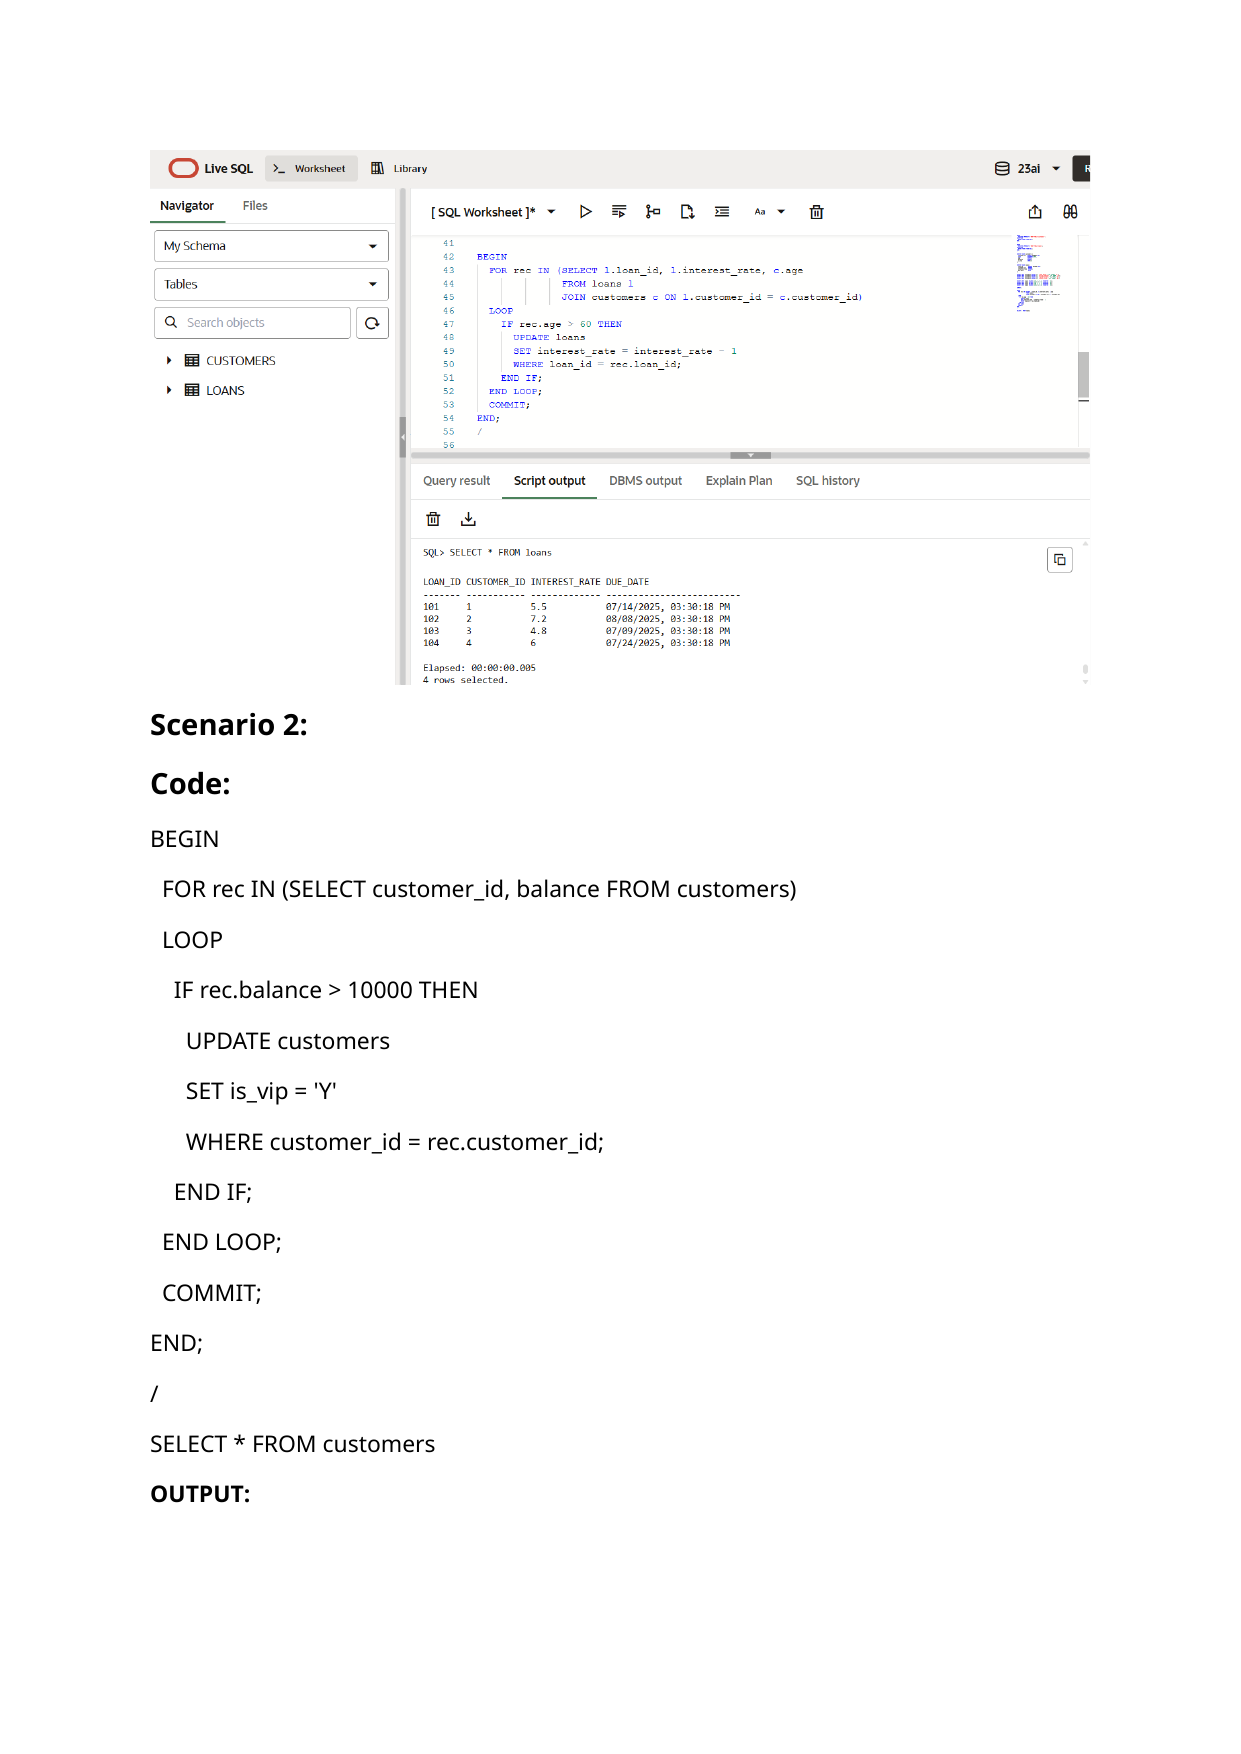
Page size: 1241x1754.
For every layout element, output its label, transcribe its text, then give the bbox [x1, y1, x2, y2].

text SELECT * FROM customers [150, 1428, 1090, 1459]
text END; [150, 1327, 1090, 1358]
text SET is_vip = 'Y' [150, 1075, 1090, 1106]
picture [150, 150, 1091, 685]
text Code: [150, 763, 1090, 803]
text COMMIT; [150, 1277, 1090, 1308]
text IF rec.balance > 10000 THEN [150, 974, 1090, 1005]
text LOOP [150, 924, 1090, 955]
text / [150, 1377, 1090, 1409]
text END LOOP; [150, 1226, 1090, 1257]
text FOR rec IN (SELECT customer_id, balance FROM customers) [150, 873, 1090, 904]
text OUTPUT: [150, 1478, 1090, 1509]
text BEGIN [150, 823, 1090, 854]
text END IF; [150, 1176, 1090, 1207]
text WHERE customer_id = rec.customer_id; [150, 1125, 1090, 1157]
text UPDATE customers [150, 1024, 1090, 1056]
text Scenario 2: [150, 704, 1090, 744]
